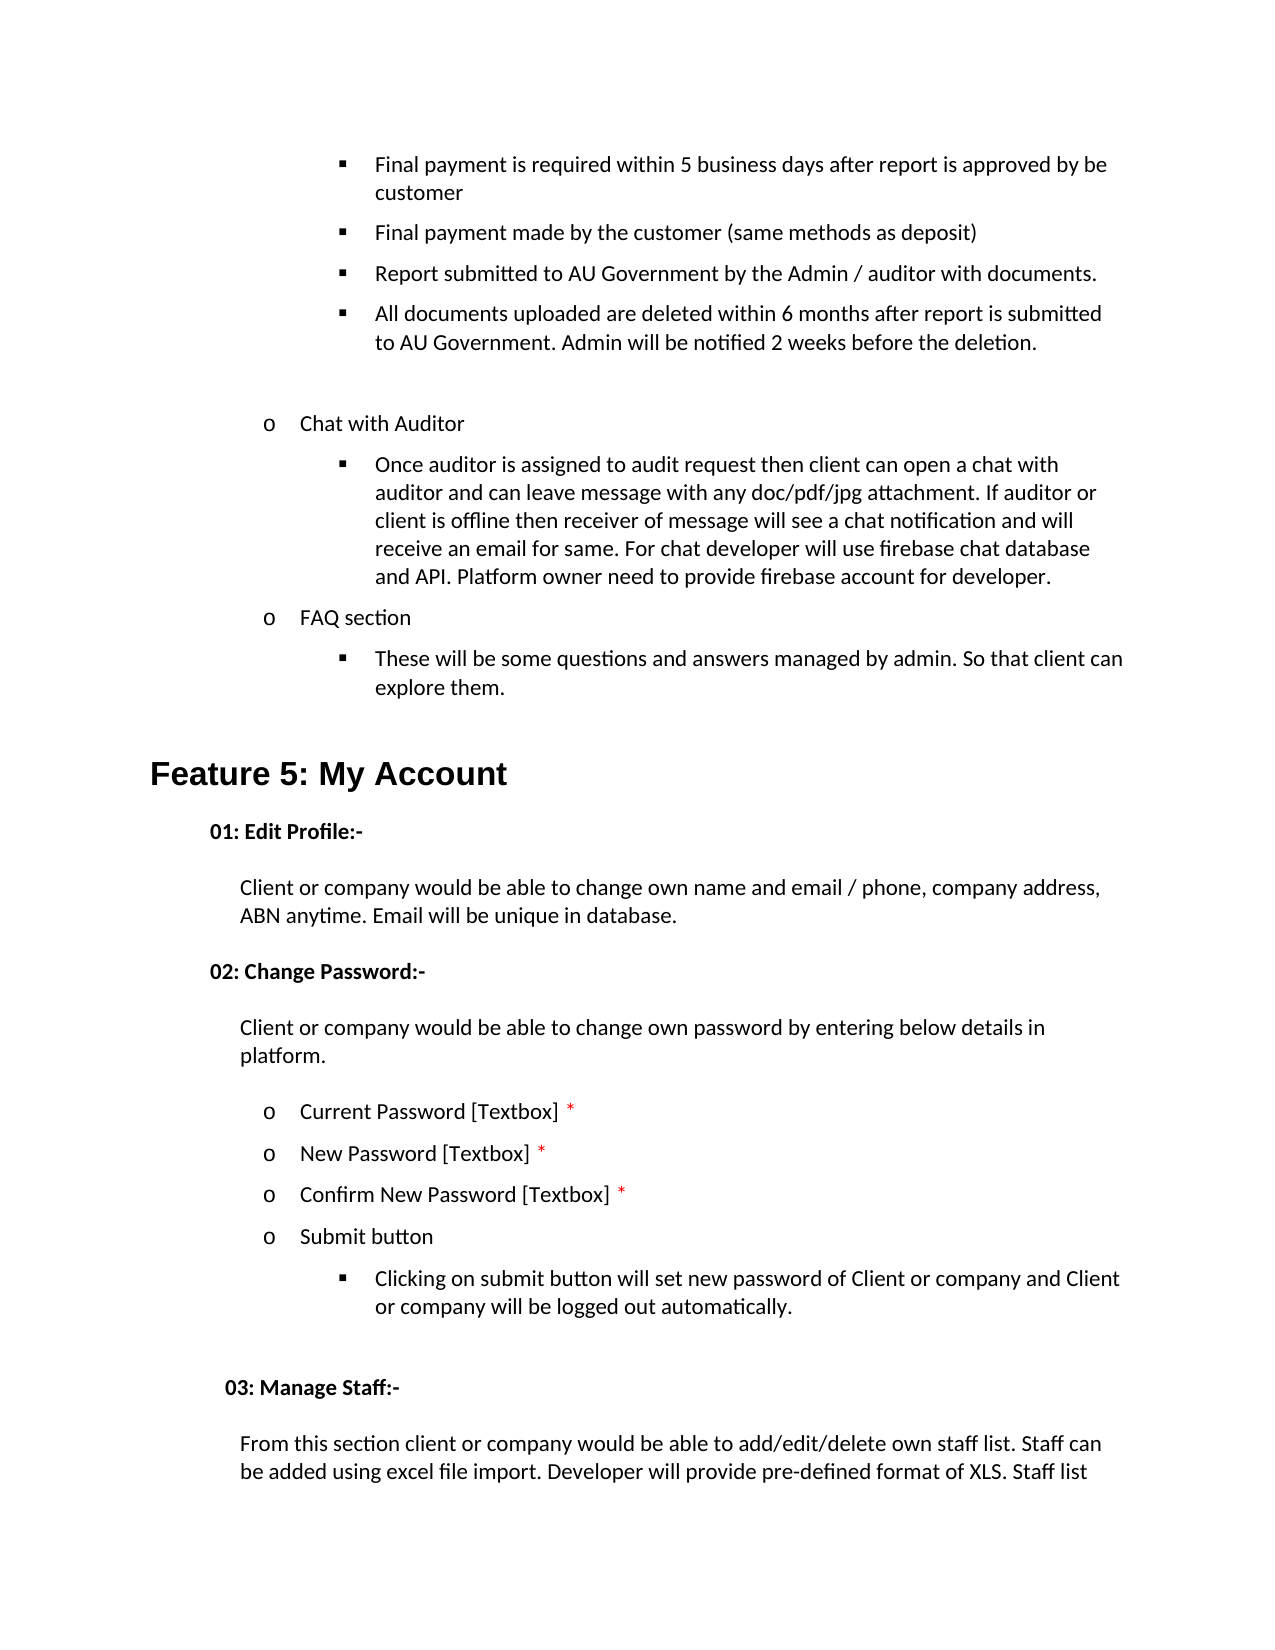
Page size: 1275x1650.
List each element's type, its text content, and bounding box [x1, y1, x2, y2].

list Once auditor is assigned to audit request then client can open a chat with auditor and can leave message with any doc/pdf/jpg attachment. If auditor or client is offline then receiver of message will see a chat notification and will receive an email for same. For chat developer will use firebase chat database and API. Platform owner need to provide firebase account for developer. [337, 450, 1125, 590]
text Client or company would be able to change own password by entering below details in platform. [240, 1013, 1125, 1069]
list Submit button [262, 1222, 1125, 1251]
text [240, 1429, 1125, 1485]
list These will be some questions and answers managed by admin. So that client can explore them. [337, 644, 1125, 701]
text 01: Edit Profile:- [150, 817, 1125, 845]
text Client or company would be able to change own name and email / phone, company address, ABN anytime. Email will be unique in database. [240, 873, 1125, 929]
list Confirm New Password [Textbox] * [262, 1181, 1125, 1210]
list Report submitted to AU Government by the Admin / auditor with documents. [337, 259, 1125, 287]
text 03: Manage Staff:- [225, 1373, 1125, 1401]
list FAQ section [262, 603, 1125, 632]
list All documents uploaded are deleted within 6 months after report is submitted to AU Government. Admin will be notified 2 weeks before the deletion. [337, 299, 1125, 356]
list New Password [Textbox] * [262, 1139, 1125, 1168]
list Final payment is required within 5 business days after report is approved by be customer [337, 150, 1125, 206]
text 02: Change Password:- [150, 957, 1125, 985]
list Current Password [Textbox] * [262, 1097, 1125, 1126]
list Chat with Auditor [262, 409, 1125, 438]
list Final payment made by the customer (same methods as deposit) [337, 218, 1125, 247]
list Clicking on submit button will set new password of Client or company and Client or company will be logged out automatically. [337, 1264, 1125, 1320]
subtitle Feature 5: My Account [150, 754, 1125, 792]
